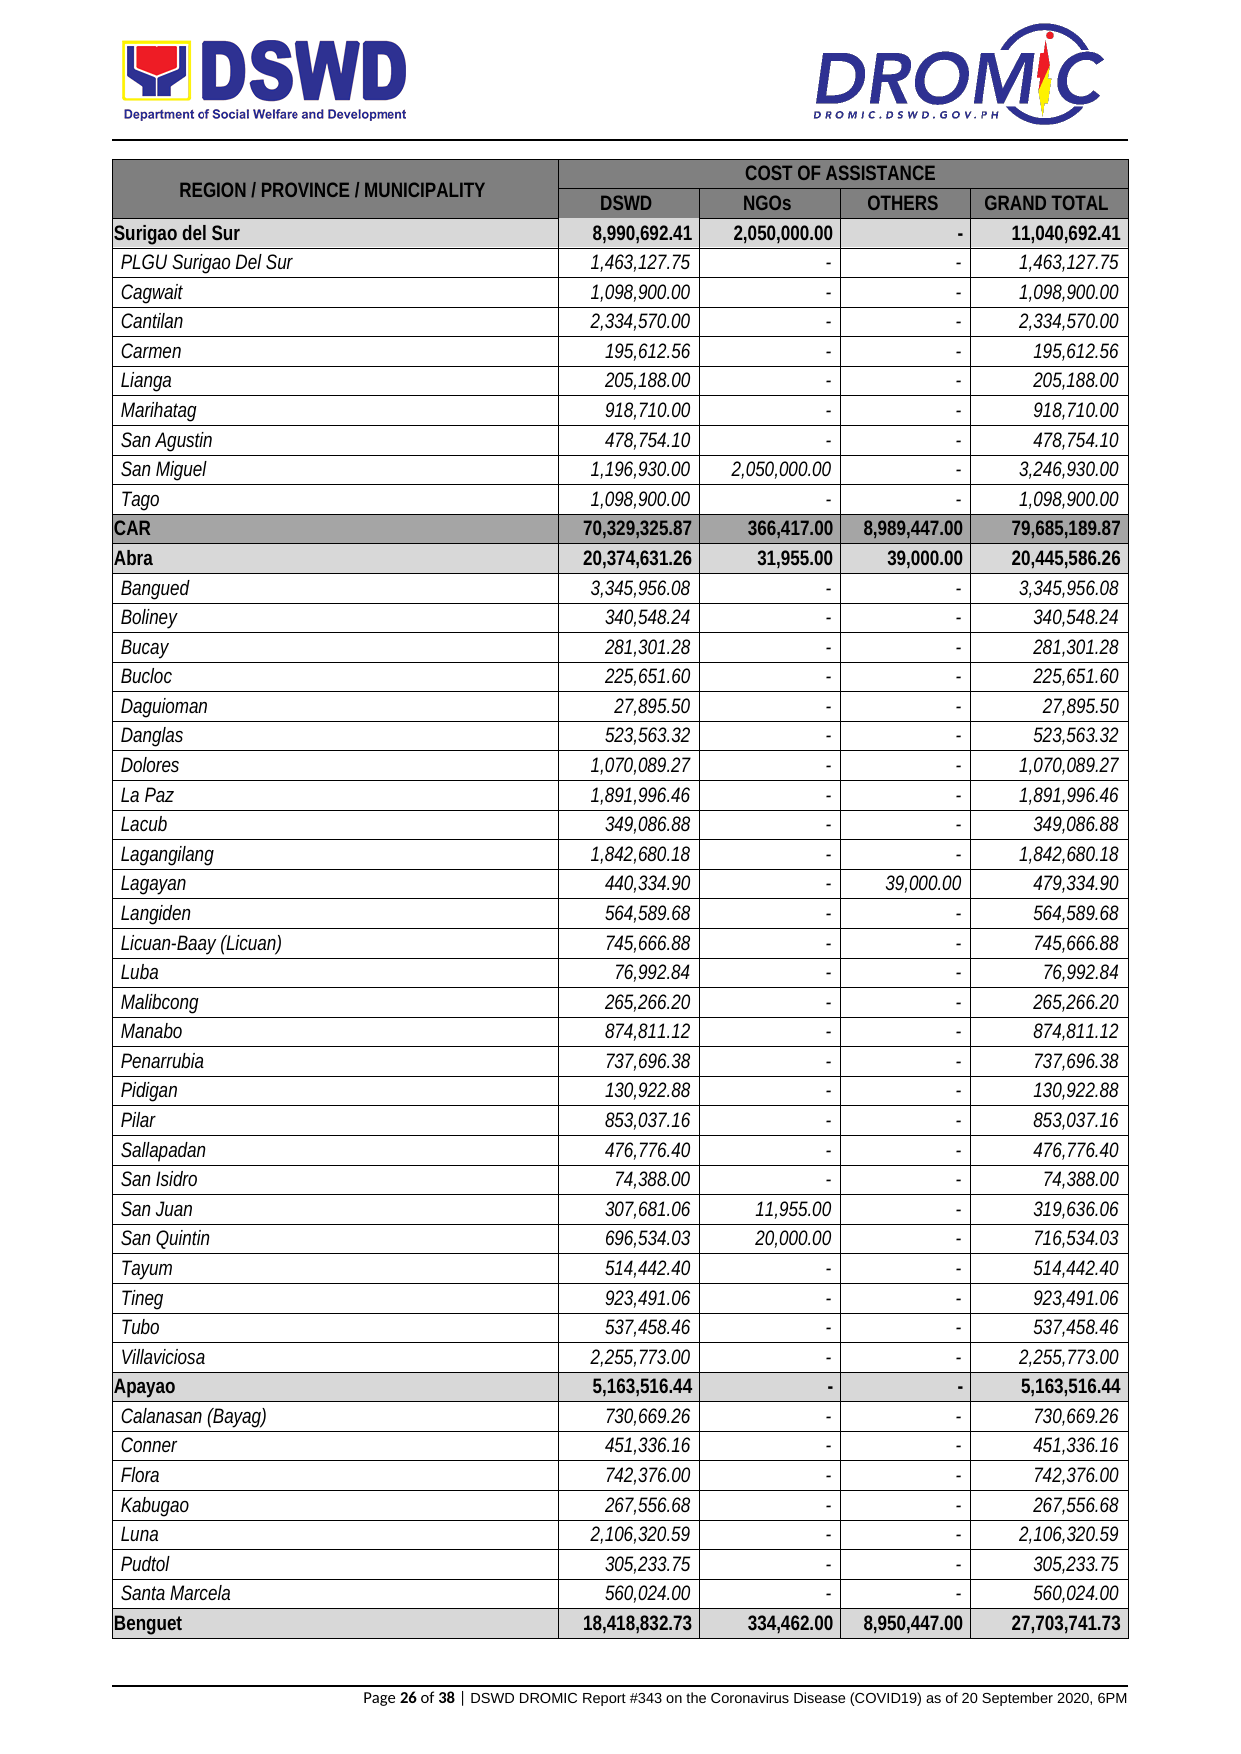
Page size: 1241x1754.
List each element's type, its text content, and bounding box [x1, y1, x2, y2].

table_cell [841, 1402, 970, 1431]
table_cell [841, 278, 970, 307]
picture [781, 23, 1133, 125]
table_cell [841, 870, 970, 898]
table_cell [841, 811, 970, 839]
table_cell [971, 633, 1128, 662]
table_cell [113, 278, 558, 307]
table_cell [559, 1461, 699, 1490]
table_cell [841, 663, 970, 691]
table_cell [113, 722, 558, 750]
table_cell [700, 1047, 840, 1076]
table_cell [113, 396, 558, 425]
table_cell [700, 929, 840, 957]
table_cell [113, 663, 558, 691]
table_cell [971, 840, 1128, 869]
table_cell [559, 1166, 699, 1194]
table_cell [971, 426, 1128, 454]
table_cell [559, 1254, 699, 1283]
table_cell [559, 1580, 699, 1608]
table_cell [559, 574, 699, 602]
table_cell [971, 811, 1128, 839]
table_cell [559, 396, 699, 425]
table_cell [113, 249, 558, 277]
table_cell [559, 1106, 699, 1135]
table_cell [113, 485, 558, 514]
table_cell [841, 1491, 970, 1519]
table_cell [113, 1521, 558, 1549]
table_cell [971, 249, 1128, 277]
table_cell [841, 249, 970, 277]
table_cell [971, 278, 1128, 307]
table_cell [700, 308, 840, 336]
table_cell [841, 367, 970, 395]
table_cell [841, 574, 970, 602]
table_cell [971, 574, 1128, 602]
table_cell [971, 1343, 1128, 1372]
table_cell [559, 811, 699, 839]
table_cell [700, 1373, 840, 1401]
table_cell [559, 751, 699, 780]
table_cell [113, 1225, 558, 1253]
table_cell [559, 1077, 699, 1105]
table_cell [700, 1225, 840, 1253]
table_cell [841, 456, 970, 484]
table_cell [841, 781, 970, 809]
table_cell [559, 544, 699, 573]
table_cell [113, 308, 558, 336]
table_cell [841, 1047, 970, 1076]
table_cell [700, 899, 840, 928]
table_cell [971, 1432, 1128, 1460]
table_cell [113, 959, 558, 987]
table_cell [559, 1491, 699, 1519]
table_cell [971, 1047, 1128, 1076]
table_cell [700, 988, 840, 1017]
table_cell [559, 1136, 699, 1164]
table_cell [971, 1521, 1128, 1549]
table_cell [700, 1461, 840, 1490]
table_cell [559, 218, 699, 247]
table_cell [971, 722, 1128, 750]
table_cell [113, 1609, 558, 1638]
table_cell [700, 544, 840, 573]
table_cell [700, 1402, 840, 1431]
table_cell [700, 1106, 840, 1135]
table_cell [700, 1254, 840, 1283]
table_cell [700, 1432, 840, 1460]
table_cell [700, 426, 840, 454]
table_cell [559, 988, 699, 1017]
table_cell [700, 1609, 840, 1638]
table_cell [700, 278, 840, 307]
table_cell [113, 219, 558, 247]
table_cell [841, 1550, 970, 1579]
table_cell DSWD [559, 189, 699, 218]
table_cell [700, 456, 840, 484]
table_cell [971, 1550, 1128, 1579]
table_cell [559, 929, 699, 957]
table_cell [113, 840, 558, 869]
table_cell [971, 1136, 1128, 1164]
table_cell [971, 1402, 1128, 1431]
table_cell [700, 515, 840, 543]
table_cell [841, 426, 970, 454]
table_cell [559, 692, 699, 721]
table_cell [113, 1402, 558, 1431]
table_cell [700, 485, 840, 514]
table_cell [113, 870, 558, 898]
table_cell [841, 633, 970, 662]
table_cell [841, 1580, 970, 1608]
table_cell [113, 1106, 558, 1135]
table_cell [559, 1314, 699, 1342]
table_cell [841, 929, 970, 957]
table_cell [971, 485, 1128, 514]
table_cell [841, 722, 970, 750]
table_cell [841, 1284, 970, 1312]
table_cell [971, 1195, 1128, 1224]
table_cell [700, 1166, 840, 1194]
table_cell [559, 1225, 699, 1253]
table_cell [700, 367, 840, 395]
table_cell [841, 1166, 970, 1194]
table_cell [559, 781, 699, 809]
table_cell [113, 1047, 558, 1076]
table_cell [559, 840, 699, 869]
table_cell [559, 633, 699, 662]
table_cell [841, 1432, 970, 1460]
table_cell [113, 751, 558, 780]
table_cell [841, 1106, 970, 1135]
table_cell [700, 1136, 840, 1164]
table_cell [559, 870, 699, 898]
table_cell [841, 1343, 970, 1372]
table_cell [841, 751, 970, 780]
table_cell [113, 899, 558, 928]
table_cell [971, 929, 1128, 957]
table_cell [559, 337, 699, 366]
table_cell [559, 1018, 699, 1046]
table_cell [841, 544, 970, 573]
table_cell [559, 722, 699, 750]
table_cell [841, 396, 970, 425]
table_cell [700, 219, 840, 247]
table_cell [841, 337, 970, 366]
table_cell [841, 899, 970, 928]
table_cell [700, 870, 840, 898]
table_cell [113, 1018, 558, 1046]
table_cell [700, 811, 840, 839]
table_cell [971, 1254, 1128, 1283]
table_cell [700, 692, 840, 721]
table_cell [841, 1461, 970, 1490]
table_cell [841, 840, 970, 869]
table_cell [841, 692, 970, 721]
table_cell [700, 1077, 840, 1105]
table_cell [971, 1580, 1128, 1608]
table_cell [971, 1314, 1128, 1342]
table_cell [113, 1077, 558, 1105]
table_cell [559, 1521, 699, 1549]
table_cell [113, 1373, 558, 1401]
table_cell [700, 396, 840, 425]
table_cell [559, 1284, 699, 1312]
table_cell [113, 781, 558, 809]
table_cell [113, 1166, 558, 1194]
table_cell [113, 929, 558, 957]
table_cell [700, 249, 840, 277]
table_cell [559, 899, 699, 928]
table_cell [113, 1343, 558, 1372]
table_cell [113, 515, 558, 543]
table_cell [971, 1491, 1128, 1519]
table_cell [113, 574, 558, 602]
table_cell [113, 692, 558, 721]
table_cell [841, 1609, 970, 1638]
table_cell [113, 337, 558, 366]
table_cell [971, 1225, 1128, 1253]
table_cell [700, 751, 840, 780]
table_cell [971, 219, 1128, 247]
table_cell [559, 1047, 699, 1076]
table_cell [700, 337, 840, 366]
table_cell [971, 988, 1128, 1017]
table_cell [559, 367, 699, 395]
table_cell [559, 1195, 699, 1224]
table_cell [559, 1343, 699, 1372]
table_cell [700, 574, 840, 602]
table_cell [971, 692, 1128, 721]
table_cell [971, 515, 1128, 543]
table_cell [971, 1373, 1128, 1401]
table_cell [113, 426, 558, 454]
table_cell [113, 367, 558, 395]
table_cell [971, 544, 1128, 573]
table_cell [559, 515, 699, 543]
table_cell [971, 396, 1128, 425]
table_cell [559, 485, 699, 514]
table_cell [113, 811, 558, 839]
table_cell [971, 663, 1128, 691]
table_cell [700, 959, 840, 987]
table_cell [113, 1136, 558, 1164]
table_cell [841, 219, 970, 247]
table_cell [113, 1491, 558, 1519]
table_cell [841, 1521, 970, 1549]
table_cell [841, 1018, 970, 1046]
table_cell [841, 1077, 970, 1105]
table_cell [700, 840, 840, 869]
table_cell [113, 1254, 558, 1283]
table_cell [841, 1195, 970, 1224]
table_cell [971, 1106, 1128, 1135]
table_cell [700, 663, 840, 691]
table_header COST OF ASSISTANCE [559, 160, 1128, 188]
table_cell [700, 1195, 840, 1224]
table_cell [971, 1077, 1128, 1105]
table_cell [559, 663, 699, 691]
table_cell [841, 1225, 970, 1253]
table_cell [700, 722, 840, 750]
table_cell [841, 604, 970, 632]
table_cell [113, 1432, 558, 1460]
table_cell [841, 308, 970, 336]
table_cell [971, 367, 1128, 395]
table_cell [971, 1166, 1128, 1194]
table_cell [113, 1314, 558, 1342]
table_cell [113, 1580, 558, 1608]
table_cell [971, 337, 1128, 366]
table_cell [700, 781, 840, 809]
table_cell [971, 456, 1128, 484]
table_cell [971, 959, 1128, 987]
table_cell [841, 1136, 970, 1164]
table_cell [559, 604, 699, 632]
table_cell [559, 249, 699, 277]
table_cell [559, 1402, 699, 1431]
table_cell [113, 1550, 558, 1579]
table_cell NGOs [700, 189, 840, 218]
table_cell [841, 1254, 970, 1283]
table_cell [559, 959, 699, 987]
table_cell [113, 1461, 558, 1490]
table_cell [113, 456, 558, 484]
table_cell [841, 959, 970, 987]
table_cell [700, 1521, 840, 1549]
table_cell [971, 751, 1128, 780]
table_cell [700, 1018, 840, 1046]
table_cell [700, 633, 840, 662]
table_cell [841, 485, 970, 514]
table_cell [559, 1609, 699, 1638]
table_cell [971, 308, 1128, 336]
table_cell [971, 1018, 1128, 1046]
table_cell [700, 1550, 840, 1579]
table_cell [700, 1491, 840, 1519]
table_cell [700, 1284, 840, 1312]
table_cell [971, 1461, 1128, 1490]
table_cell OTHERS [841, 189, 970, 218]
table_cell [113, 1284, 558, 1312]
table_cell GRAND TOTAL [971, 189, 1128, 218]
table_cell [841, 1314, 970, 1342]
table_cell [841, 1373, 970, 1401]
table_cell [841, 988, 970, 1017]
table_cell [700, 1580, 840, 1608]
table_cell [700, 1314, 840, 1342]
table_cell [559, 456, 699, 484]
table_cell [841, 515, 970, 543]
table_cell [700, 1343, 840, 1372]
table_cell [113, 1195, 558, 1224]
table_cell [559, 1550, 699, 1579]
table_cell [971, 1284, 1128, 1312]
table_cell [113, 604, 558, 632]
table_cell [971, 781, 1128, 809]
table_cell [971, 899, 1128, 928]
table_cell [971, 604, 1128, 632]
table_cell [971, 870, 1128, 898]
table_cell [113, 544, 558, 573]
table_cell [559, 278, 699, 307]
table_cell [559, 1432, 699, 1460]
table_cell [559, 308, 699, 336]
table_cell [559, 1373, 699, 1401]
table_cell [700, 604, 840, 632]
picture [112, 37, 416, 125]
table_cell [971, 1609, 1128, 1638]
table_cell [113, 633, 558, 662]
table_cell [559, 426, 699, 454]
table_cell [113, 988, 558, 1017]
table_header REGION / PROVINCE / MUNICIPALITY [113, 160, 558, 218]
